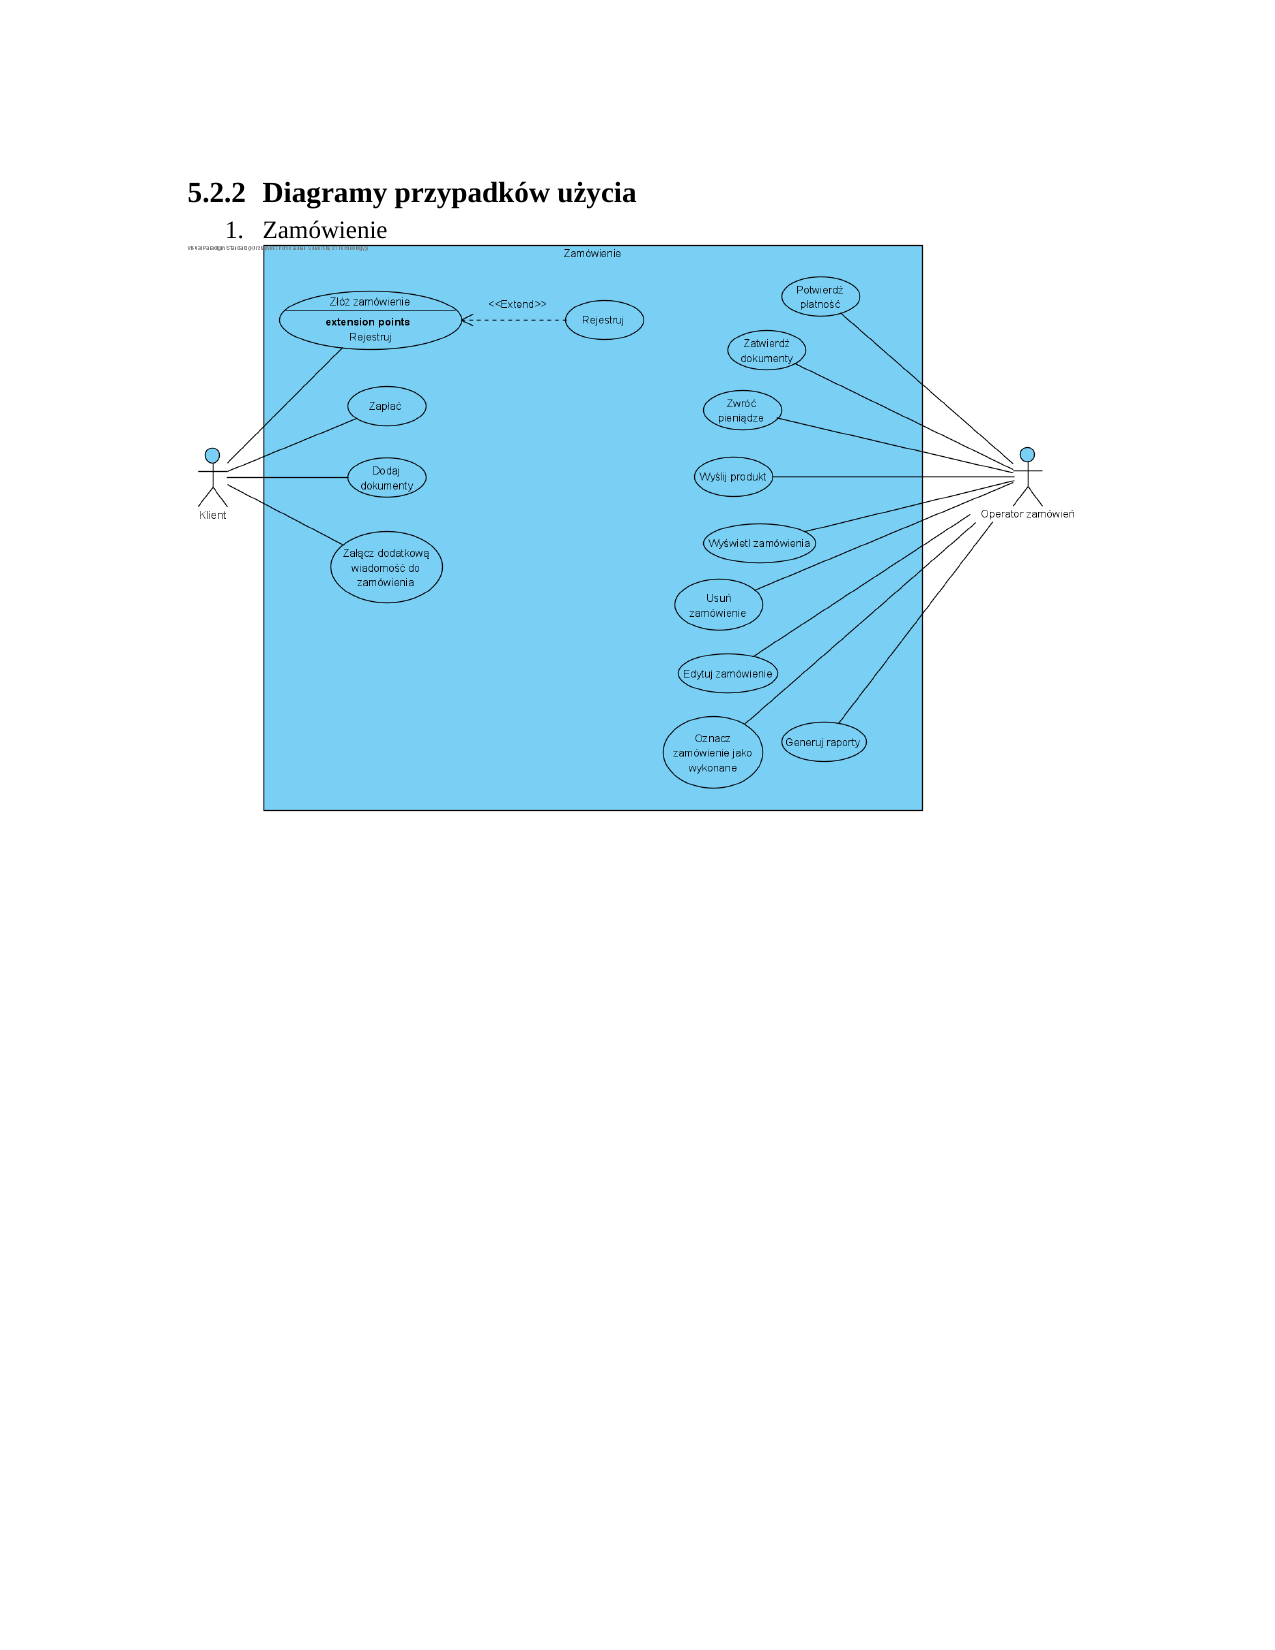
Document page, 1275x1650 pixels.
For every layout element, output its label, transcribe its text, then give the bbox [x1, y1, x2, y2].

subtitle Diagramy przypadków użycia [187, 175, 1087, 208]
picture [187, 243, 1088, 815]
list Zamówienie [225, 215, 1087, 243]
